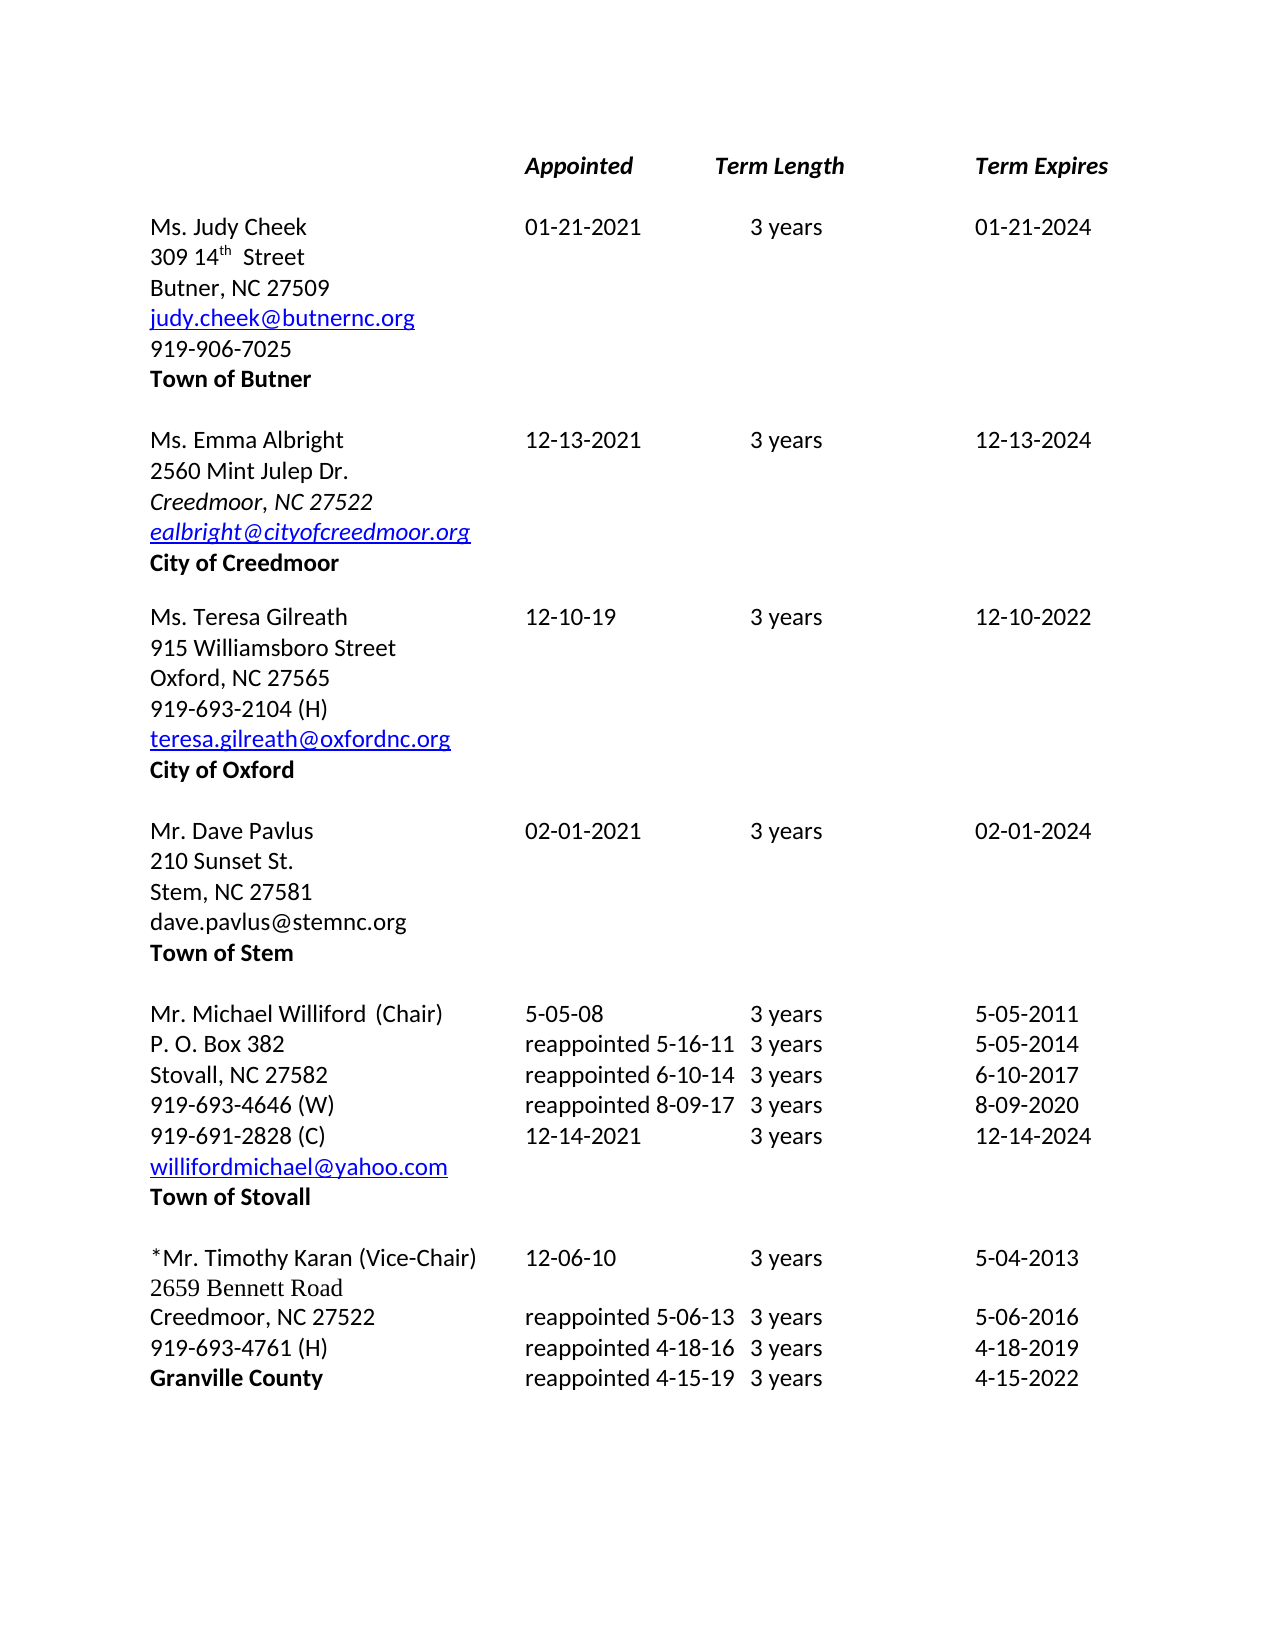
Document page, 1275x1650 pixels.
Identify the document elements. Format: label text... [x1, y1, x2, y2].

text dave.pavlus@stemnc.org [150, 907, 1125, 937]
text 919-906-7025 [150, 333, 1125, 364]
text Granville County reappointed 4-15-19 3 years 4-15-2022 [150, 1363, 1125, 1393]
text Town of Stovall [150, 1181, 1125, 1212]
text Town of Stem [150, 937, 1125, 968]
text Ms. Teresa Gilreath 12-10-19 3 years 12-10-2022 [150, 601, 1125, 632]
text Butner, NC 27509 [150, 272, 1125, 303]
text City of Oxford [150, 754, 1125, 784]
text Mr. Michael Williford (Chair) 5-05-08 3 years 5-05-2011 [150, 998, 1125, 1029]
text Appointed Term Length Term Expires [150, 150, 1125, 181]
text *Mr. Timothy Karan (Vice-Chair) 12-06-10 3 years 5-04-2013 [150, 1242, 1125, 1273]
subtitle Mr. Dave Pavlus 02-01-2021 3 years 02-01-2024 [150, 815, 1125, 846]
text Ms. Judy Cheek 01-21-2021 3 years 01-21-2024 [150, 211, 1125, 242]
text Town of Butner [150, 364, 1125, 394]
text teresa.gilreath@oxfordnc.org [150, 723, 1125, 754]
text 919-693-4646 (W) reappointed 8-09-17 3 years 8-09-2020 [150, 1090, 1125, 1120]
subtitle Ms. Emma Albright 12-13-2021 3 years 12-13-2024 [150, 425, 1125, 455]
text 309 14th Street [150, 242, 1125, 272]
subtitle 919-691-2828 (C) 12-14-2021 3 years 12-14-2024 [150, 1120, 1125, 1151]
text 919-693-2104 (H) [150, 693, 1125, 723]
text 915 Williamsboro Street [150, 632, 1125, 662]
subtitle 2560 Mint Julep Dr. [150, 455, 1125, 486]
text judy.cheek@butnernc.org [150, 303, 1125, 333]
text 210 Sunset St. [150, 846, 1125, 876]
text Oxford, NC 27565 [150, 662, 1125, 693]
text Stovall, NC 27582 reappointed 6-10-14 3 years 6-10-2017 [150, 1059, 1125, 1090]
text P. O. Box 382 reappointed 5-16-11 3 years 5-05-2014 [150, 1029, 1125, 1059]
subtitle Creedmoor, NC 27522 [150, 486, 1125, 516]
text willifordmichael@yahoo.com [150, 1151, 1125, 1181]
text Stem, NC 27581 [150, 876, 1125, 907]
subtitle ealbright@cityofcreedmoor.org [150, 516, 1125, 547]
text 919-693-4761 (H) reappointed 4-18-16 3 years 4-18-2019 [150, 1332, 1125, 1363]
text 2659 Bennett Road [150, 1273, 1125, 1302]
text Creedmoor, NC 27522 reappointed 5-06-13 3 years 5-06-2016 [150, 1302, 1125, 1332]
text City of Creedmoor [150, 547, 1125, 577]
